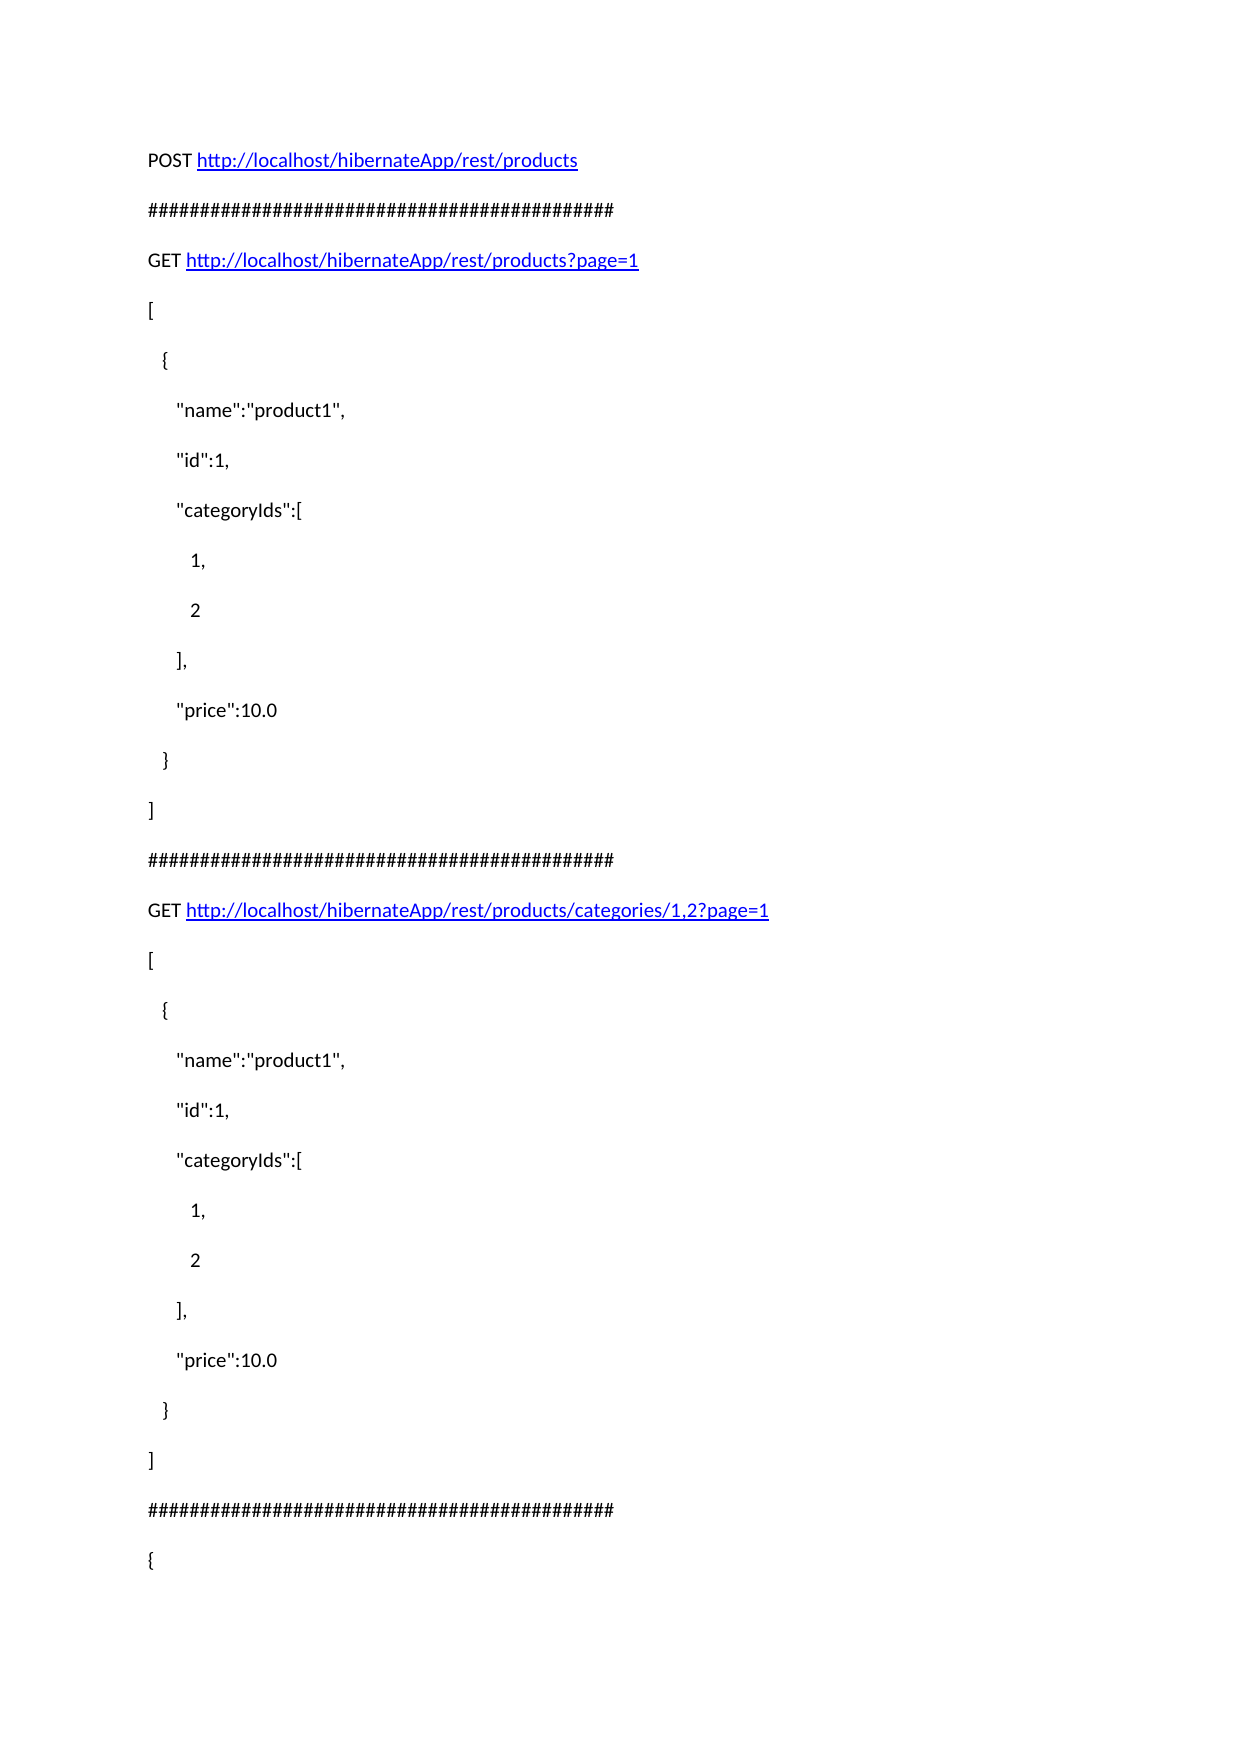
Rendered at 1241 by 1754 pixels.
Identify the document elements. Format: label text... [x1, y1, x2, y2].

text "name":"product1", [148, 1048, 1093, 1073]
text [ [148, 948, 1093, 973]
text } [148, 1398, 1093, 1423]
text 1, [148, 1198, 1093, 1223]
text ] [148, 798, 1093, 823]
text { [148, 348, 1093, 373]
text ], [148, 648, 1093, 673]
text "id":1, [148, 448, 1093, 473]
text "categoryIds":[ [148, 498, 1093, 523]
text GET http://localhost/hibernateApp/rest/products?page=1 [148, 248, 1093, 273]
text ############################################# [148, 1498, 1093, 1523]
text ] [148, 1448, 1093, 1473]
text 1, [148, 548, 1093, 573]
text ############################################# [148, 848, 1093, 873]
text } [148, 748, 1093, 773]
text "categoryIds":[ [148, 1148, 1093, 1173]
text "price":10.0 [148, 698, 1093, 723]
text 2 [148, 598, 1093, 623]
text ############################################# [148, 198, 1093, 223]
text POST http://localhost/hibernateApp/rest/products [148, 148, 1093, 173]
text { [148, 1548, 1093, 1573]
text 2 [148, 1248, 1093, 1273]
text ], [148, 1298, 1093, 1323]
text "price":10.0 [148, 1348, 1093, 1373]
text GET http://localhost/hibernateApp/rest/products/categories/1,2?page=1 [148, 898, 1093, 923]
text [ [148, 298, 1093, 323]
text "name":"product1", [148, 398, 1093, 423]
text "id":1, [148, 1098, 1093, 1123]
text { [148, 998, 1093, 1023]
